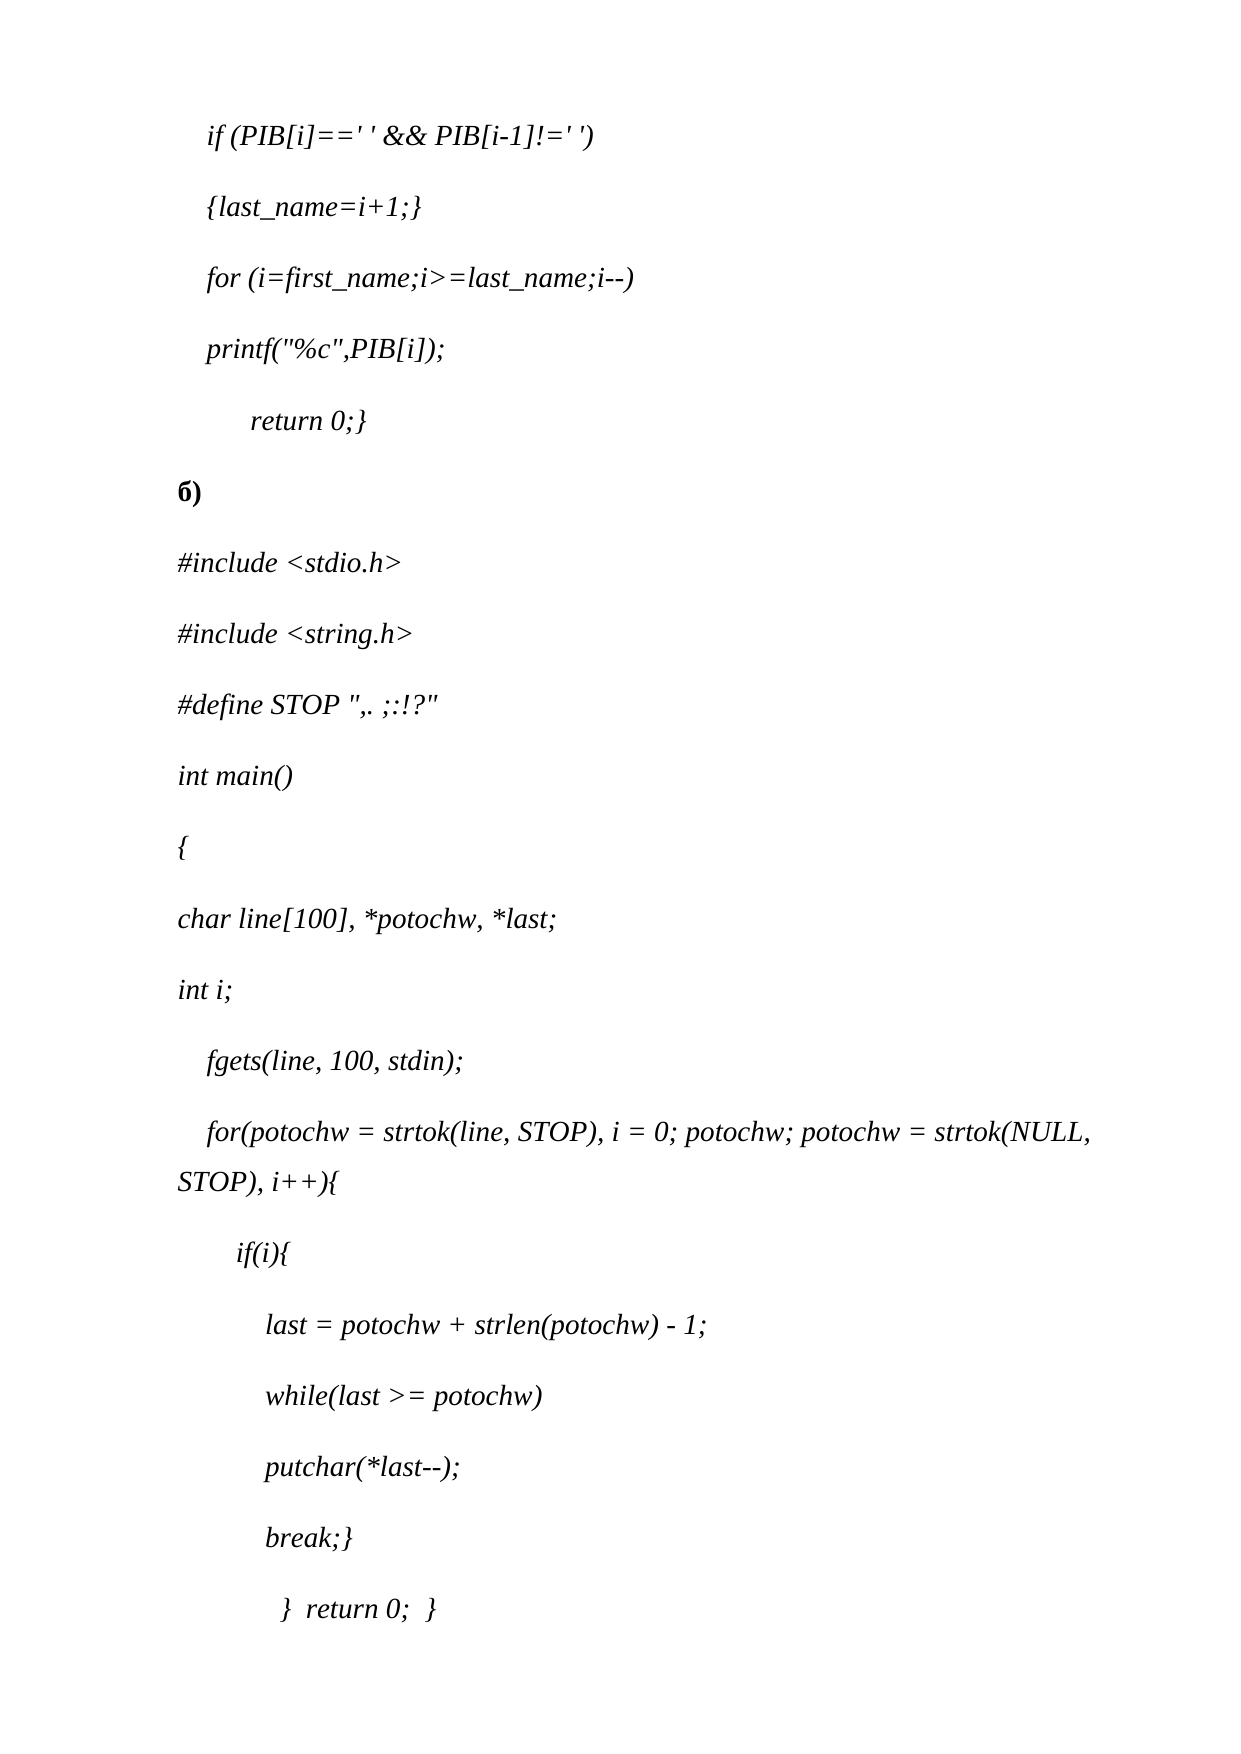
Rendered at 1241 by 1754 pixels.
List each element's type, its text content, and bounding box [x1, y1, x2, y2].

text #include <string.h> [177, 616, 1152, 650]
text return 0;} [177, 403, 1152, 436]
text if (PIB[i]==' ' && PIB[i-1]!=' ') [177, 118, 1152, 152]
text fgets(line, 100, stdin); [177, 1043, 1152, 1077]
text int i; [177, 972, 1152, 1005]
text for(potochw = strtok(line, STOP), i = 0; potochw; potochw = strtok(NULL, STOP), i++){ [177, 1114, 1152, 1198]
text {last_name=i+1;} [177, 189, 1152, 223]
text printf("%c",PIB[i]); [177, 332, 1152, 365]
text for (i=first_name;i>=last_name;i--) [177, 260, 1152, 294]
text putchar(*last--); [177, 1449, 1152, 1483]
text б) [177, 474, 1152, 507]
text if(i){ [177, 1236, 1152, 1269]
text last = potochw + strlen(potochw) - 1; [177, 1307, 1152, 1340]
text #define STOP ",. ;:!?" [177, 687, 1152, 721]
text while(last >= potochw) [177, 1378, 1152, 1411]
text #include <stdio.h> [177, 545, 1152, 578]
text break;} [177, 1520, 1152, 1554]
text int main() [177, 758, 1152, 792]
text } return 0; } [177, 1591, 1152, 1625]
text char line[100], *potochw, *last; [177, 901, 1152, 934]
text { [177, 829, 1152, 863]
